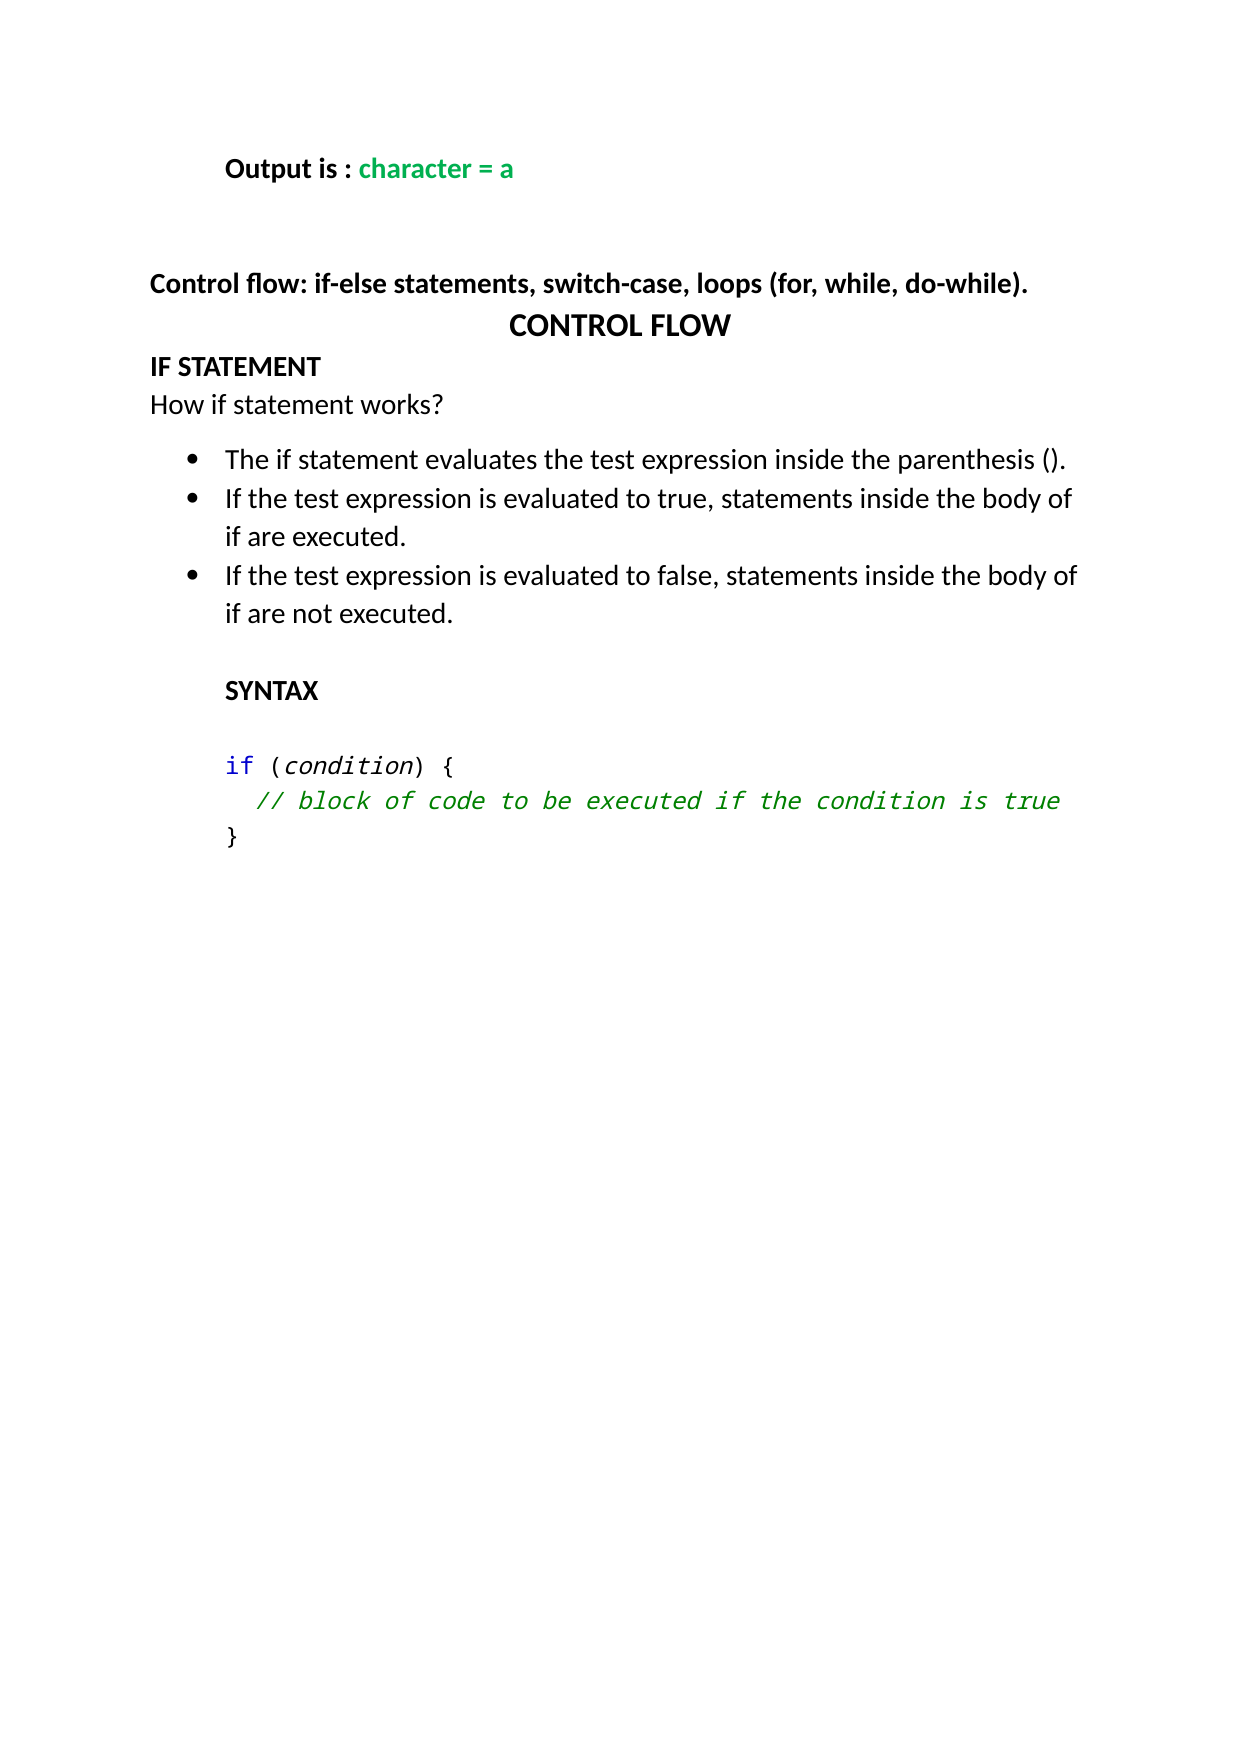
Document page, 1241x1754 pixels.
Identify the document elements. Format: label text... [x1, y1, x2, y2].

list SYNTAX [225, 672, 1090, 707]
text Control flow: if-else statements, switch-case, loops (for, while, do-while). [150, 265, 1090, 301]
text IF STATEMENT [150, 348, 1090, 383]
list If the test expression is evaluated to true, statements inside the body of if are executed. [187, 480, 1090, 554]
list If the test expression is evaluated to false, statements inside the body of if are not executed. [187, 557, 1090, 631]
text How if statement works? [150, 386, 1090, 422]
text CONTROL FLOW [150, 304, 1090, 344]
text Output is : character = a [150, 150, 1090, 186]
list if (condition) { // block of code to be executed if the condition is true } [225, 749, 1090, 852]
list The if statement evaluates the test expression inside the parenthesis (). [187, 441, 1090, 477]
